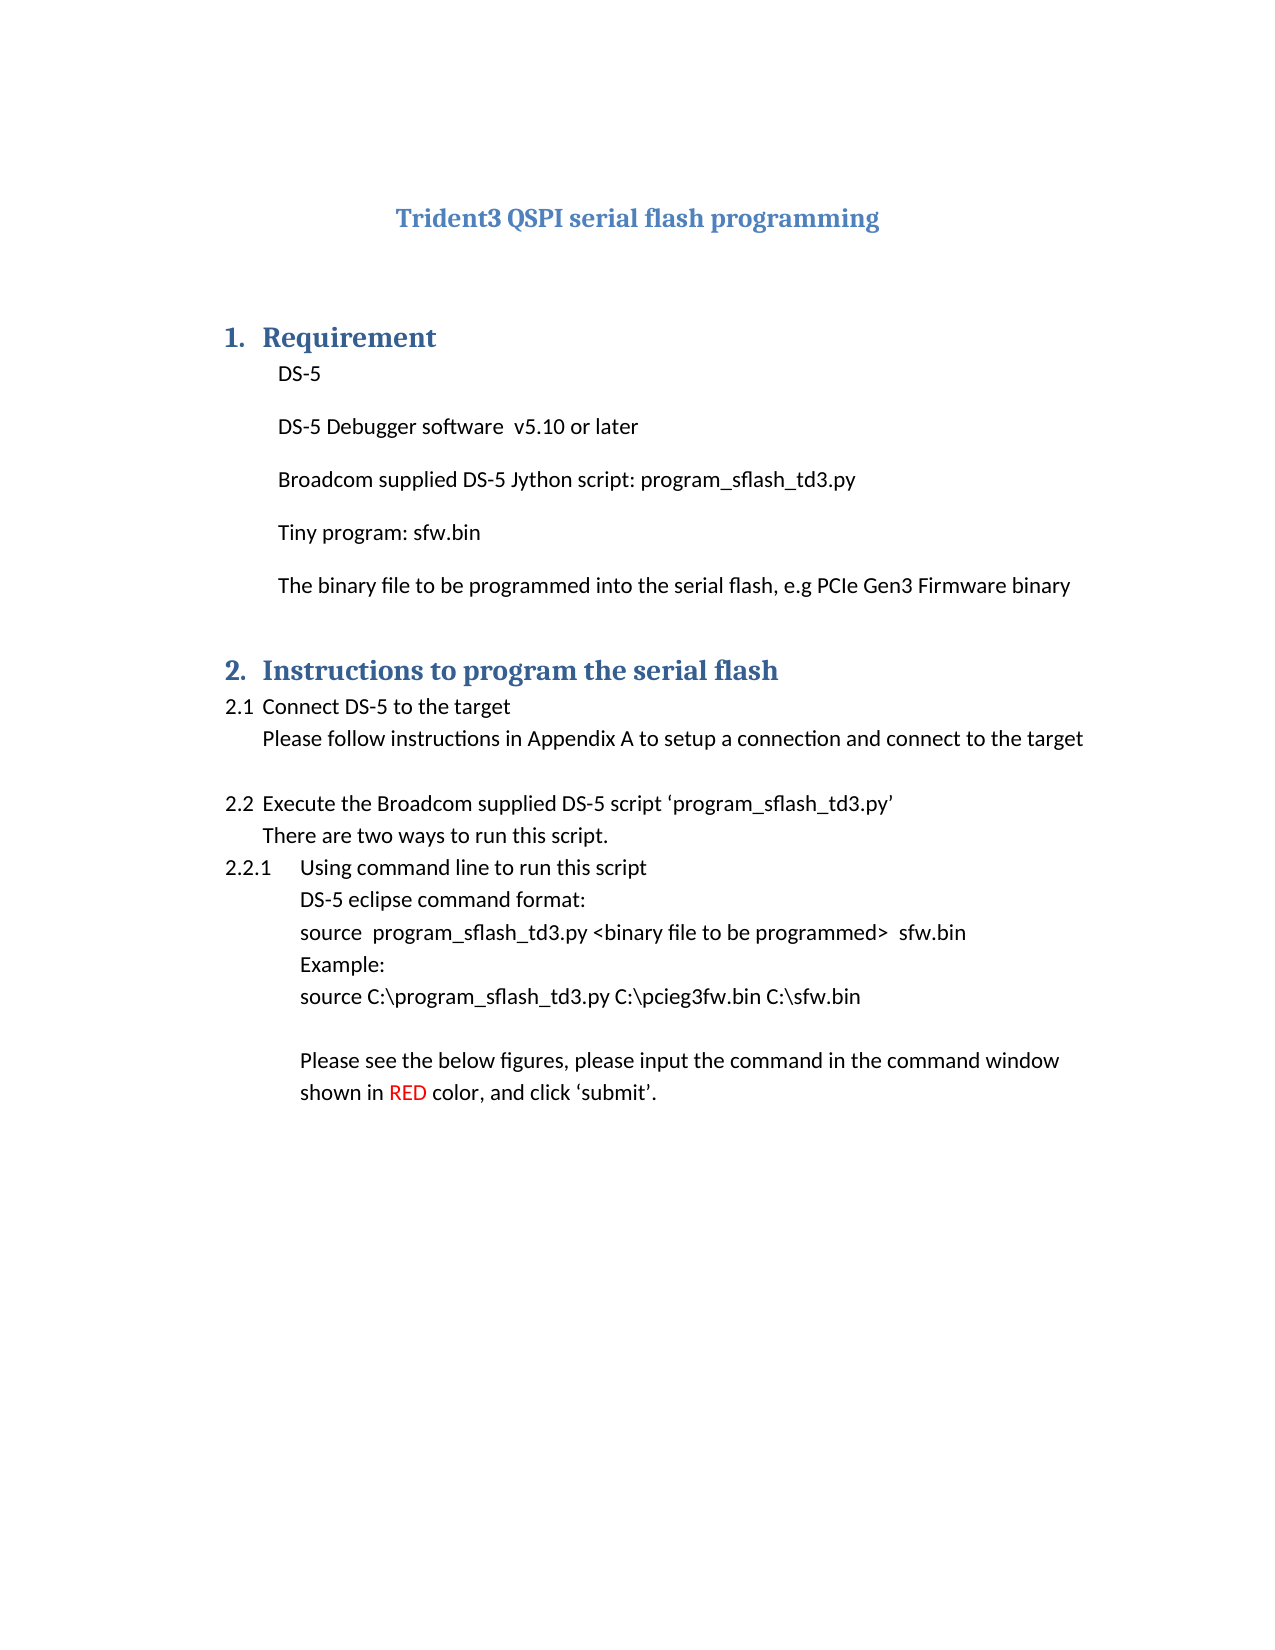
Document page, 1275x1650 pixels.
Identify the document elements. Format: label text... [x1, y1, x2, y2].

text DS-5 [262, 359, 1087, 387]
list Using command line to run this script [225, 853, 1087, 881]
list Please see the below figures, please input the command in the command window shown in RED color, and click ‘submit’. [300, 1046, 1087, 1107]
list There are two ways to run this script. [262, 821, 1087, 849]
text Tiny program: sfw.bin [262, 518, 1087, 547]
subtitle Requirement [225, 321, 1087, 354]
list DS-5 eclipse command format: [300, 885, 1087, 913]
list source C:\program_sflash_td3.py C:\pcieg3fw.bin C:\sfw.bin [300, 982, 1087, 1010]
list Execute the Broadcom supplied DS-5 script ‘program_sflash_td3.py’ [225, 789, 1087, 817]
text The binary file to be programmed into the serial flash, e.g PCIe Gen3 Firmware binary [262, 572, 1087, 599]
list Connect DS-5 to the target [225, 692, 1087, 720]
subtitle Instructions to program the serial flash [225, 654, 1087, 687]
list source program_sflash_td3.py <binary file to be programmed> sfw.bin [300, 918, 1087, 946]
list Please follow instructions in Appendix A to setup a connection and connect to the target [262, 724, 1087, 752]
text Broadcom supplied DS-5 Jython script: program_sflash_td3.py [262, 466, 1087, 493]
text DS-5 Debugger software v5.10 or later [262, 412, 1087, 441]
list Example: [300, 950, 1087, 978]
subtitle Trident3 QSPI serial flash programming [187, 203, 1087, 234]
